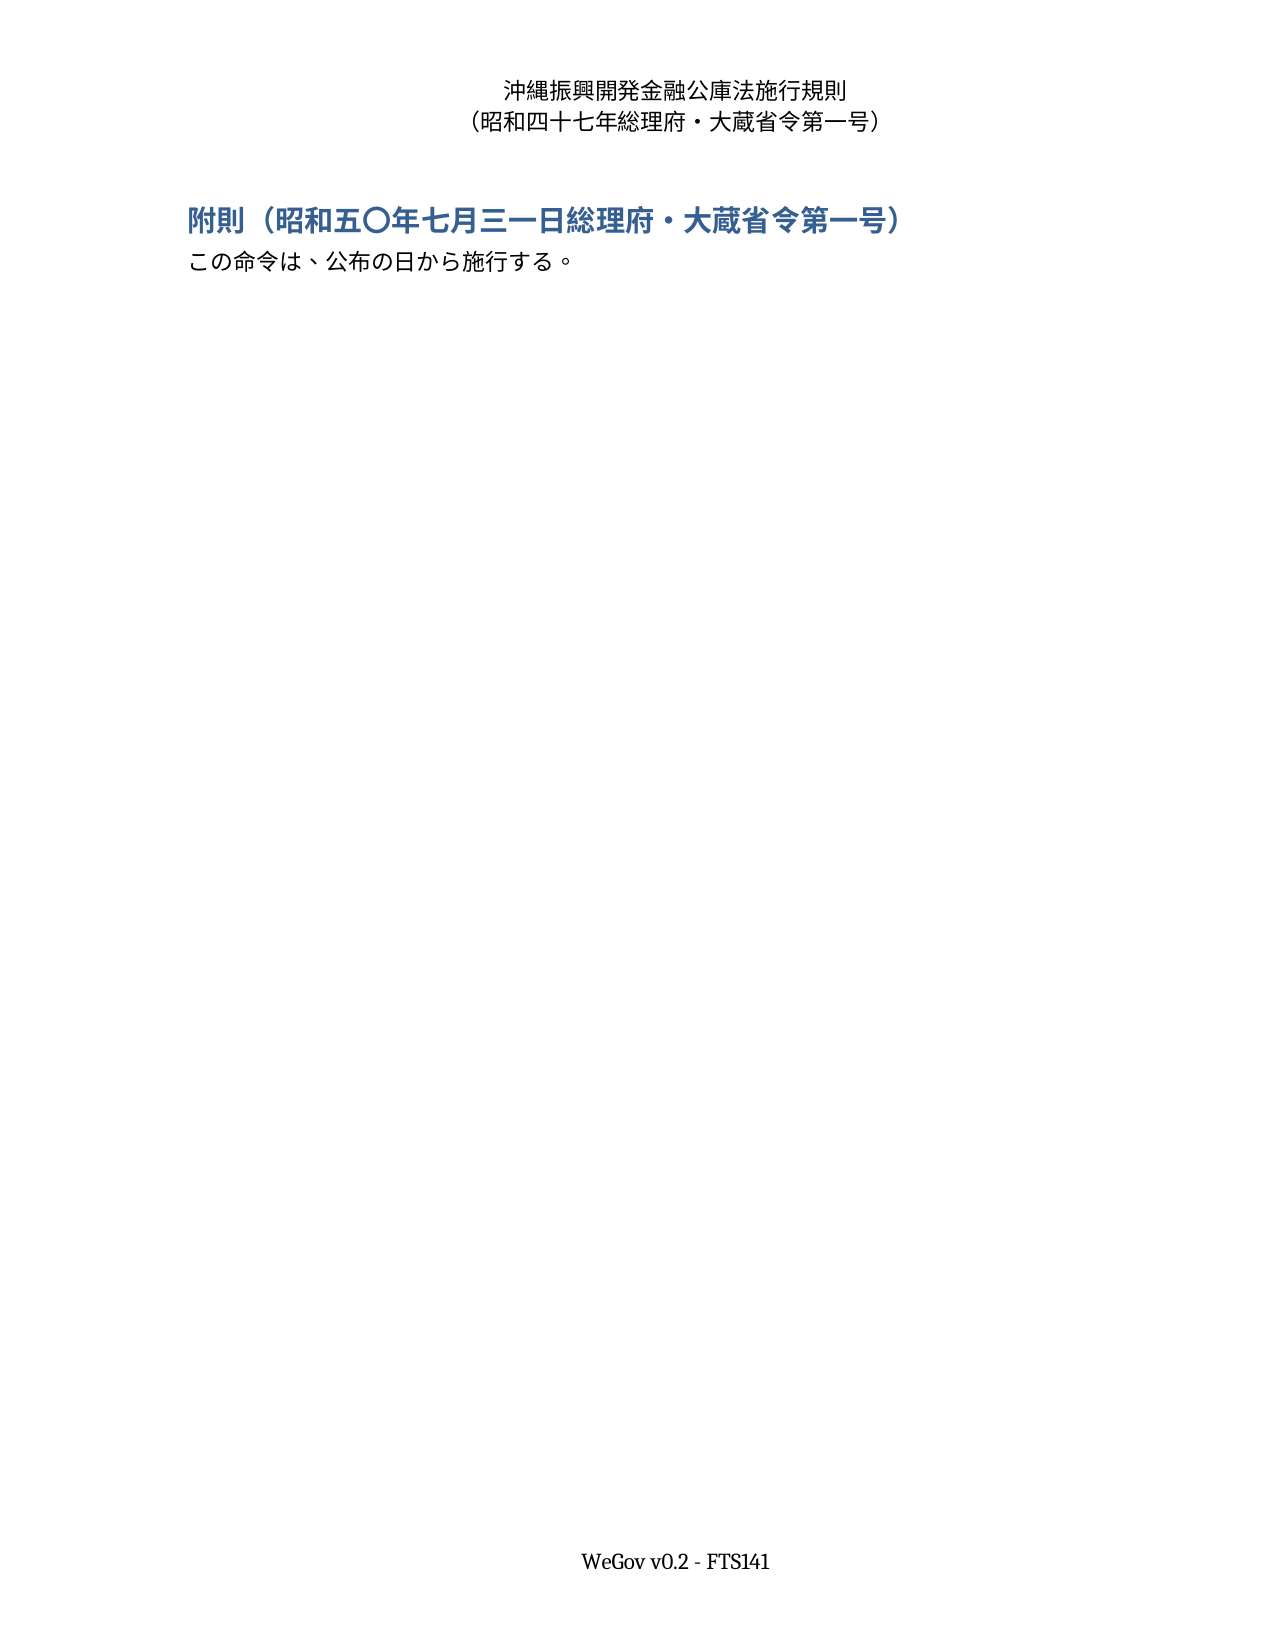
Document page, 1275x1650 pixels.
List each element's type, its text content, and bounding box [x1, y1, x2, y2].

text この命令は、公布の日から施行する。 [187, 246, 1087, 277]
subtitle 附則（昭和五〇年七月三一日総理府・大蔵省令第一号） [187, 200, 1087, 240]
